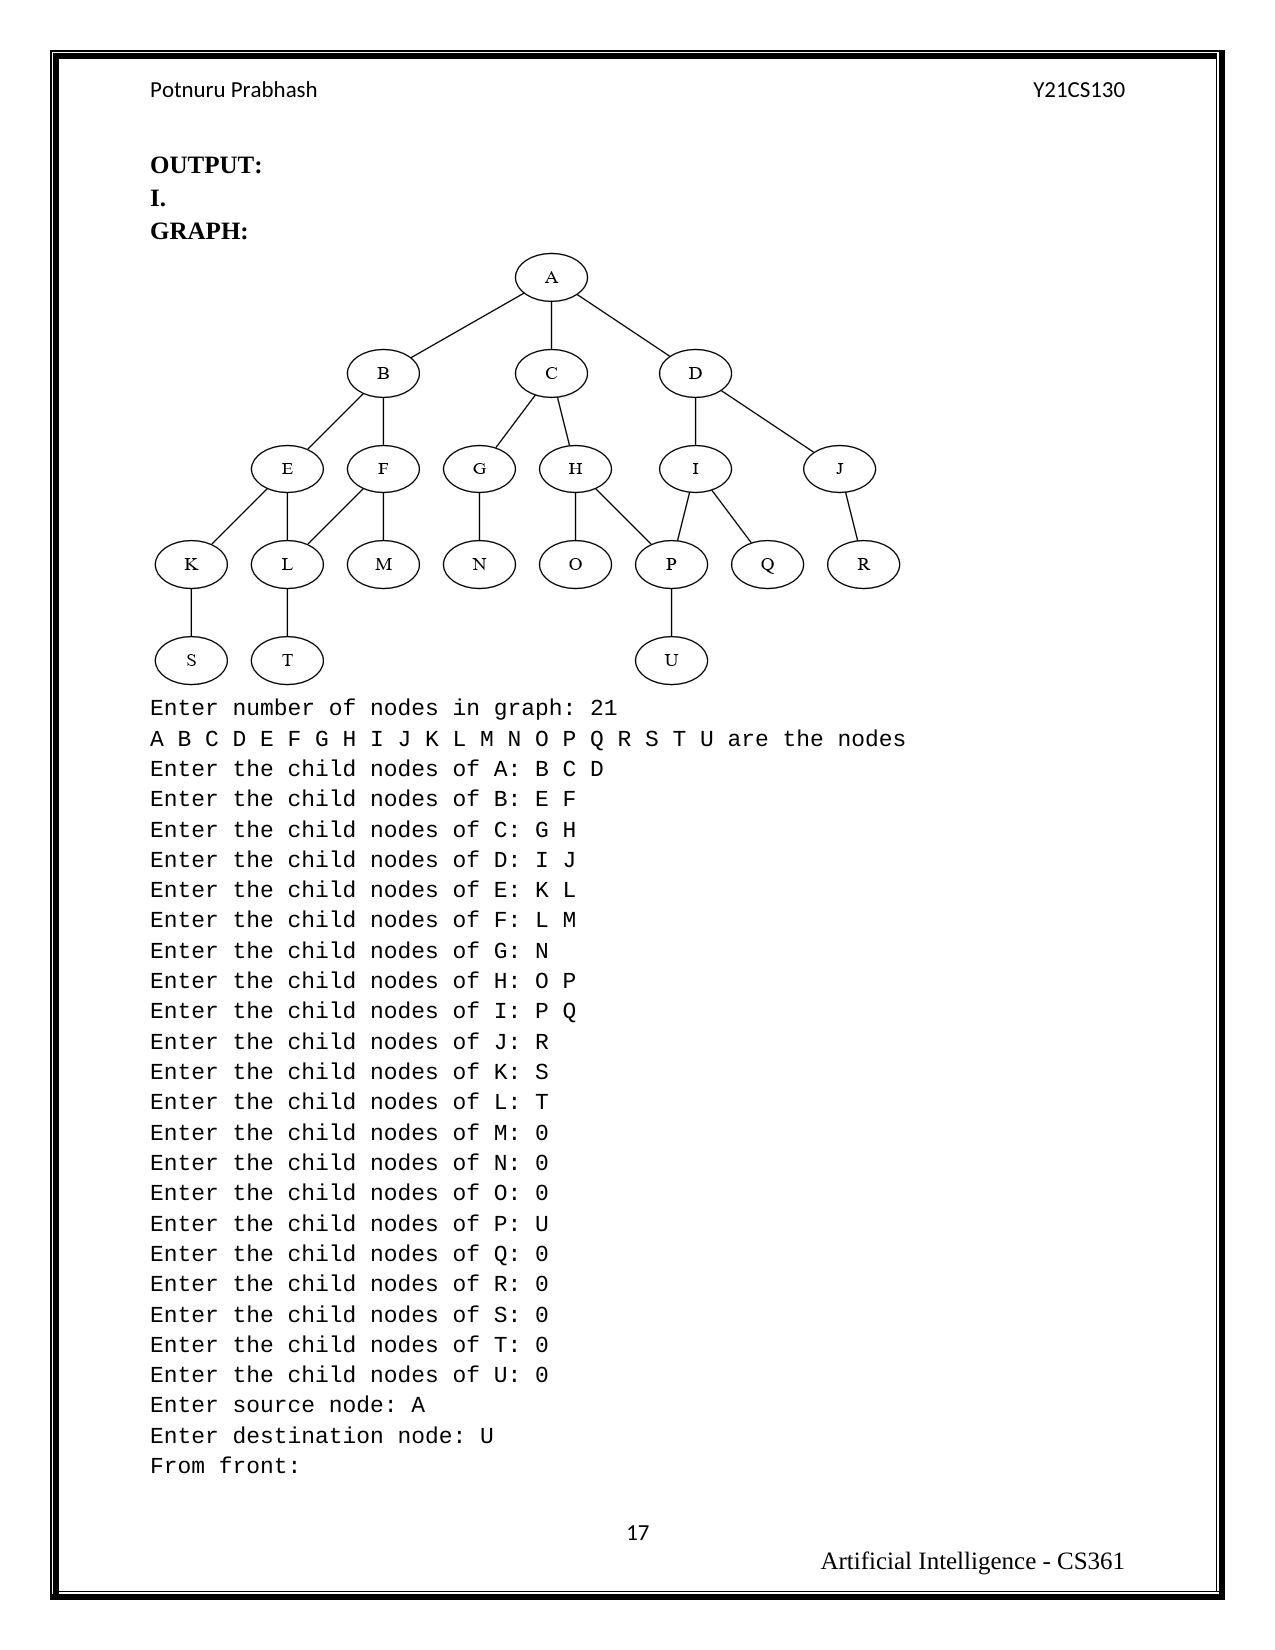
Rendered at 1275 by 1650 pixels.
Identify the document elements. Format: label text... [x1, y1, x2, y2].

text Enter the child nodes of J: R [150, 1026, 1125, 1056]
text Enter the child nodes of T: 0 [150, 1329, 1125, 1359]
text Enter the child nodes of D: I J [150, 844, 1125, 874]
text Enter the child nodes of B: E F [150, 783, 1125, 813]
text Enter the child nodes of K: S [150, 1056, 1125, 1086]
text Enter the child nodes of H: O P [150, 965, 1125, 995]
text I. [150, 183, 1125, 212]
text Enter the child nodes of E: K L [150, 874, 1125, 904]
text OUTPUT: [150, 150, 1125, 179]
text Enter the child nodes of R: 0 [150, 1268, 1125, 1298]
text Enter the child nodes of G: N [150, 935, 1125, 965]
text Enter the child nodes of F: L M [150, 904, 1125, 935]
text Enter the child nodes of O: 0 [150, 1177, 1125, 1208]
text Enter the child nodes of A: B C D [150, 753, 1125, 783]
text From front: [150, 1450, 1125, 1480]
text GRAPH: [150, 216, 1125, 245]
text A B C D E F G H I J K L M N O P Q R S T U are the nodes [150, 723, 1125, 753]
text Enter number of nodes in graph: 21 [150, 692, 1125, 723]
text Enter the child nodes of I: P Q [150, 995, 1125, 1026]
text Enter the child nodes of L: T [150, 1086, 1125, 1117]
text Enter the child nodes of S: 0 [150, 1298, 1125, 1329]
text Enter source node: A [150, 1389, 1125, 1420]
text Enter the child nodes of Q: 0 [150, 1238, 1125, 1268]
text Enter the child nodes of U: 0 [150, 1359, 1125, 1389]
text Enter the child nodes of N: 0 [150, 1147, 1125, 1177]
text Enter the child nodes of C: G H [150, 813, 1125, 844]
picture [150, 249, 905, 689]
text Enter destination node: U [150, 1420, 1125, 1450]
text Enter the child nodes of P: U [150, 1208, 1125, 1238]
text Enter the child nodes of M: 0 [150, 1117, 1125, 1147]
